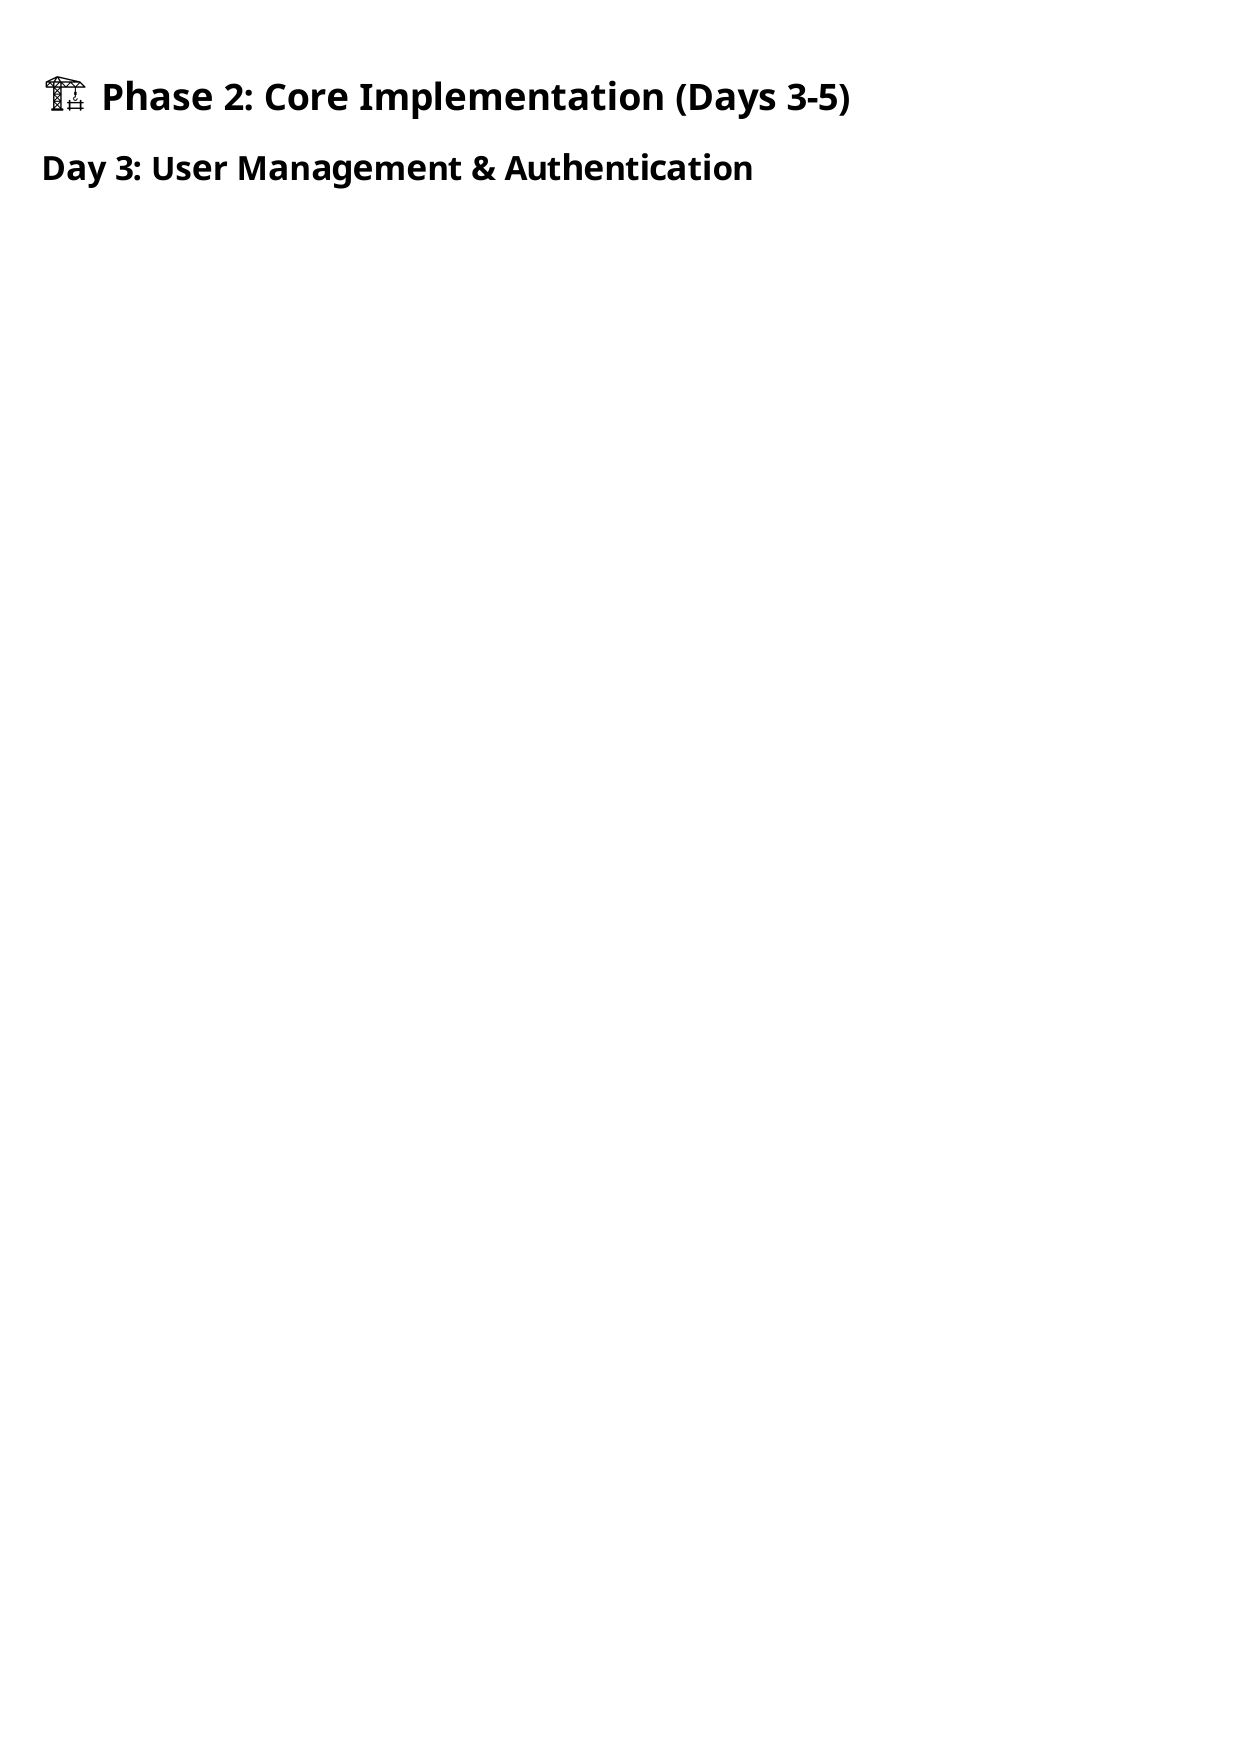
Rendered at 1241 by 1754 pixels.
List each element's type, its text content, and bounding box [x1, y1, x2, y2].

text 🏗 Phase 2: Core Implementation (Days 3-5) [41, 64, 1152, 123]
text Day 3: User Management & Authentication [41, 143, 1152, 191]
